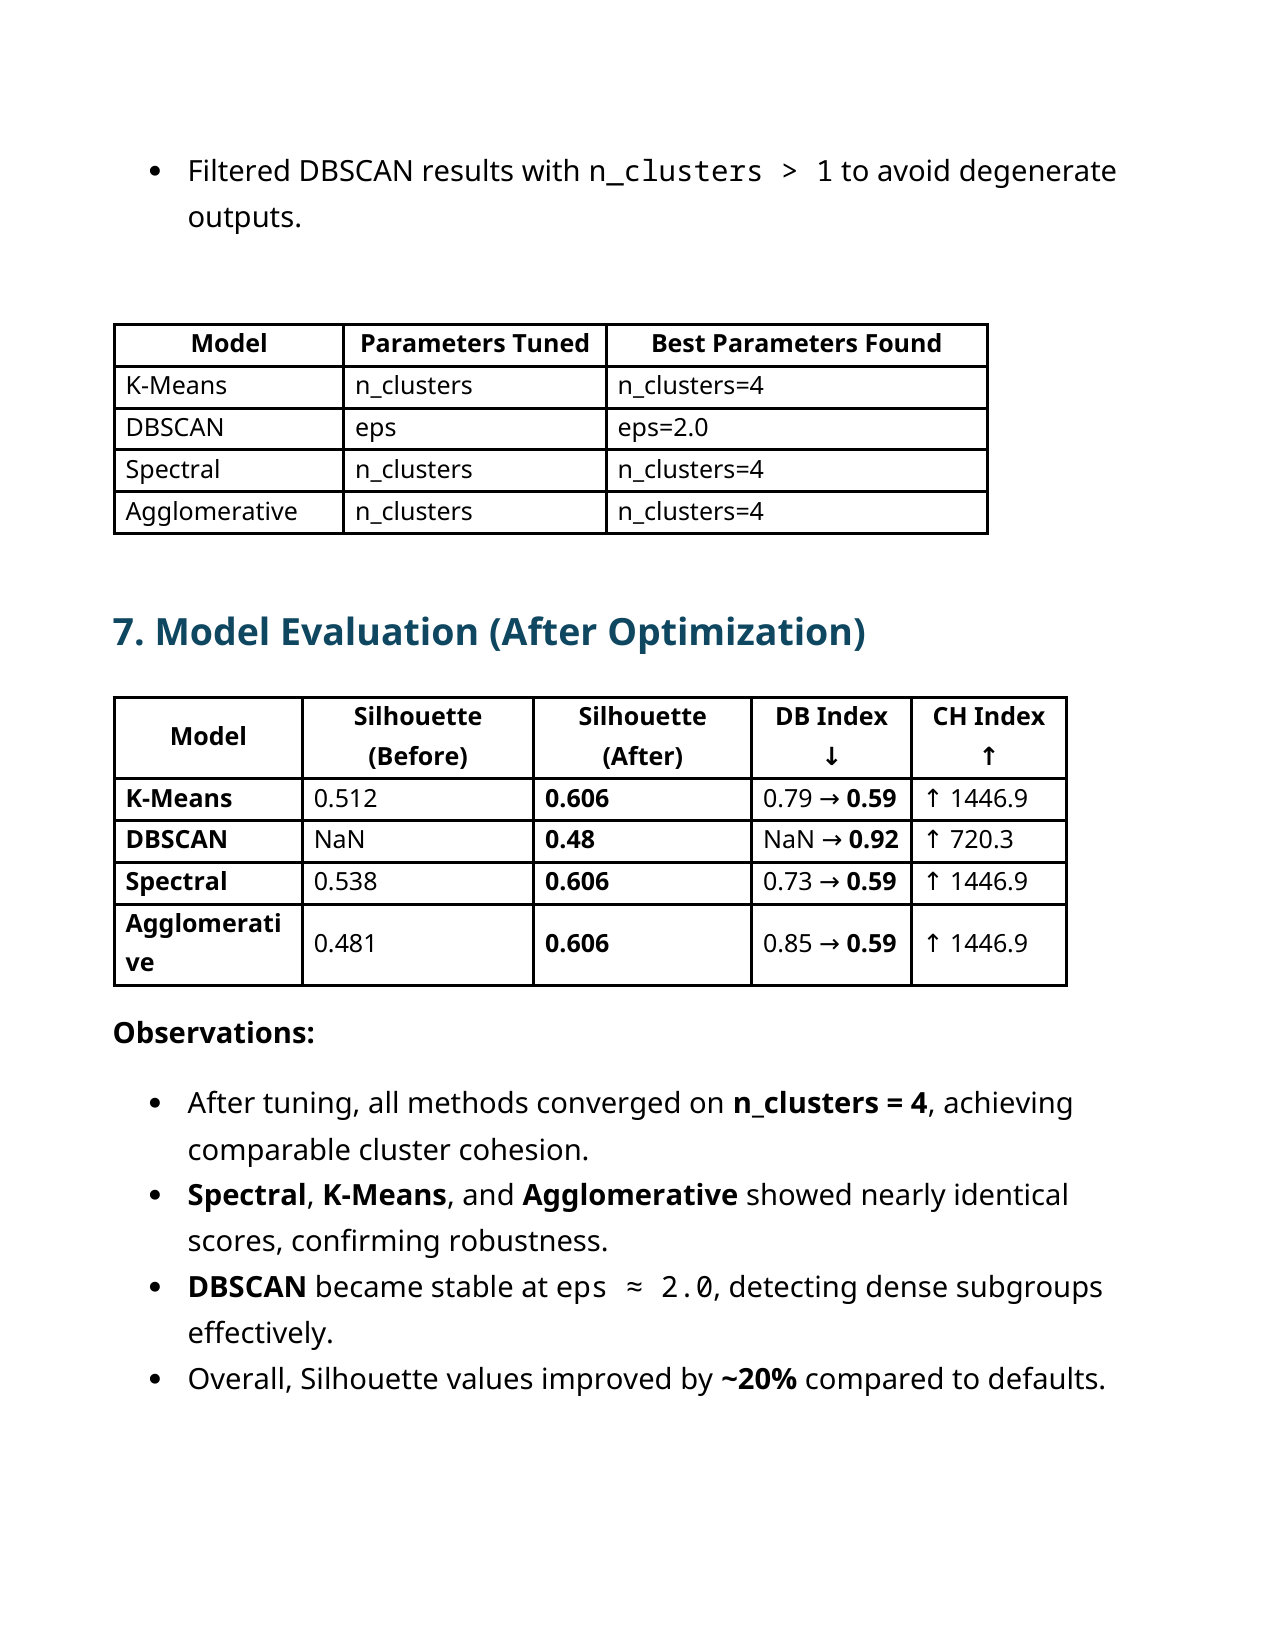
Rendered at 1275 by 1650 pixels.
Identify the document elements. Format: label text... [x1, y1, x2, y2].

table_cell 0.606 [535, 780, 750, 819]
list Filtered DBSCAN results with n_clusters > 1 to avoid degenerate outputs. [150, 150, 1162, 236]
subtitle 7. Model Evaluation (After Optimization) [112, 606, 1162, 657]
table_header Model [116, 699, 301, 777]
table_header Silhouette (After) [535, 699, 750, 777]
list DBSCAN became stable at eps ≈ 2.0, detecting dense subgroups effectively. [150, 1267, 1162, 1352]
table_header Parameters Tuned [345, 326, 605, 365]
table_header Best Parameters Found [608, 326, 986, 365]
table_cell Spectral [116, 451, 342, 490]
table_header DB Index ↓ [753, 699, 910, 777]
table_cell ↑ 720.3 [913, 822, 1065, 861]
table_cell n_clusters=4 [608, 493, 986, 532]
table_cell ↑ 1446.9 [913, 906, 1065, 984]
table_cell n_clusters=4 [608, 368, 986, 407]
table_cell n_clusters [345, 368, 605, 407]
table_cell DBSCAN [116, 822, 301, 861]
table_cell Spectral [116, 864, 301, 902]
table_cell ↑ 1446.9 [913, 864, 1065, 902]
text Observations: [112, 1012, 1162, 1052]
table_cell n_clusters [345, 493, 605, 532]
table_cell eps=2.0 [608, 410, 986, 448]
table_cell eps [345, 410, 605, 448]
list After tuning, all methods converged on n_clusters = 4, achieving comparable cluster cohesion. [150, 1083, 1162, 1168]
table_cell Agglomerative [116, 493, 342, 532]
table_cell 0.481 [304, 906, 532, 984]
table_cell DBSCAN [116, 410, 342, 448]
table_cell 0.606 [535, 906, 750, 984]
table_cell 0.48 [535, 822, 750, 861]
list Overall, Silhouette values improved by ~20% compared to defaults. [150, 1358, 1162, 1398]
table_cell K-Means [116, 368, 342, 407]
table_cell 0.606 [535, 864, 750, 902]
list Spectral, K-Means, and Agglomerative showed nearly identical scores, confirming robustness. [150, 1175, 1162, 1260]
table_cell 0.538 [304, 864, 532, 902]
table_header Model [116, 326, 342, 365]
table_cell NaN [304, 822, 532, 861]
table_cell 0.512 [304, 780, 532, 819]
table_cell 0.85 → 0.59 [753, 906, 910, 984]
table_cell 0.73 → 0.59 [753, 864, 910, 902]
table_cell 0.79 → 0.59 [753, 780, 910, 819]
table_cell n_clusters [345, 451, 605, 490]
table_cell NaN → 0.92 [753, 822, 910, 861]
table_cell n_clusters=4 [608, 451, 986, 490]
table_cell K-Means [116, 780, 301, 819]
table_header CH Index ↑ [913, 699, 1065, 777]
table_cell Agglomerative [116, 906, 301, 984]
table_cell ↑ 1446.9 [913, 780, 1065, 819]
table_header Silhouette (Before) [304, 699, 532, 777]
